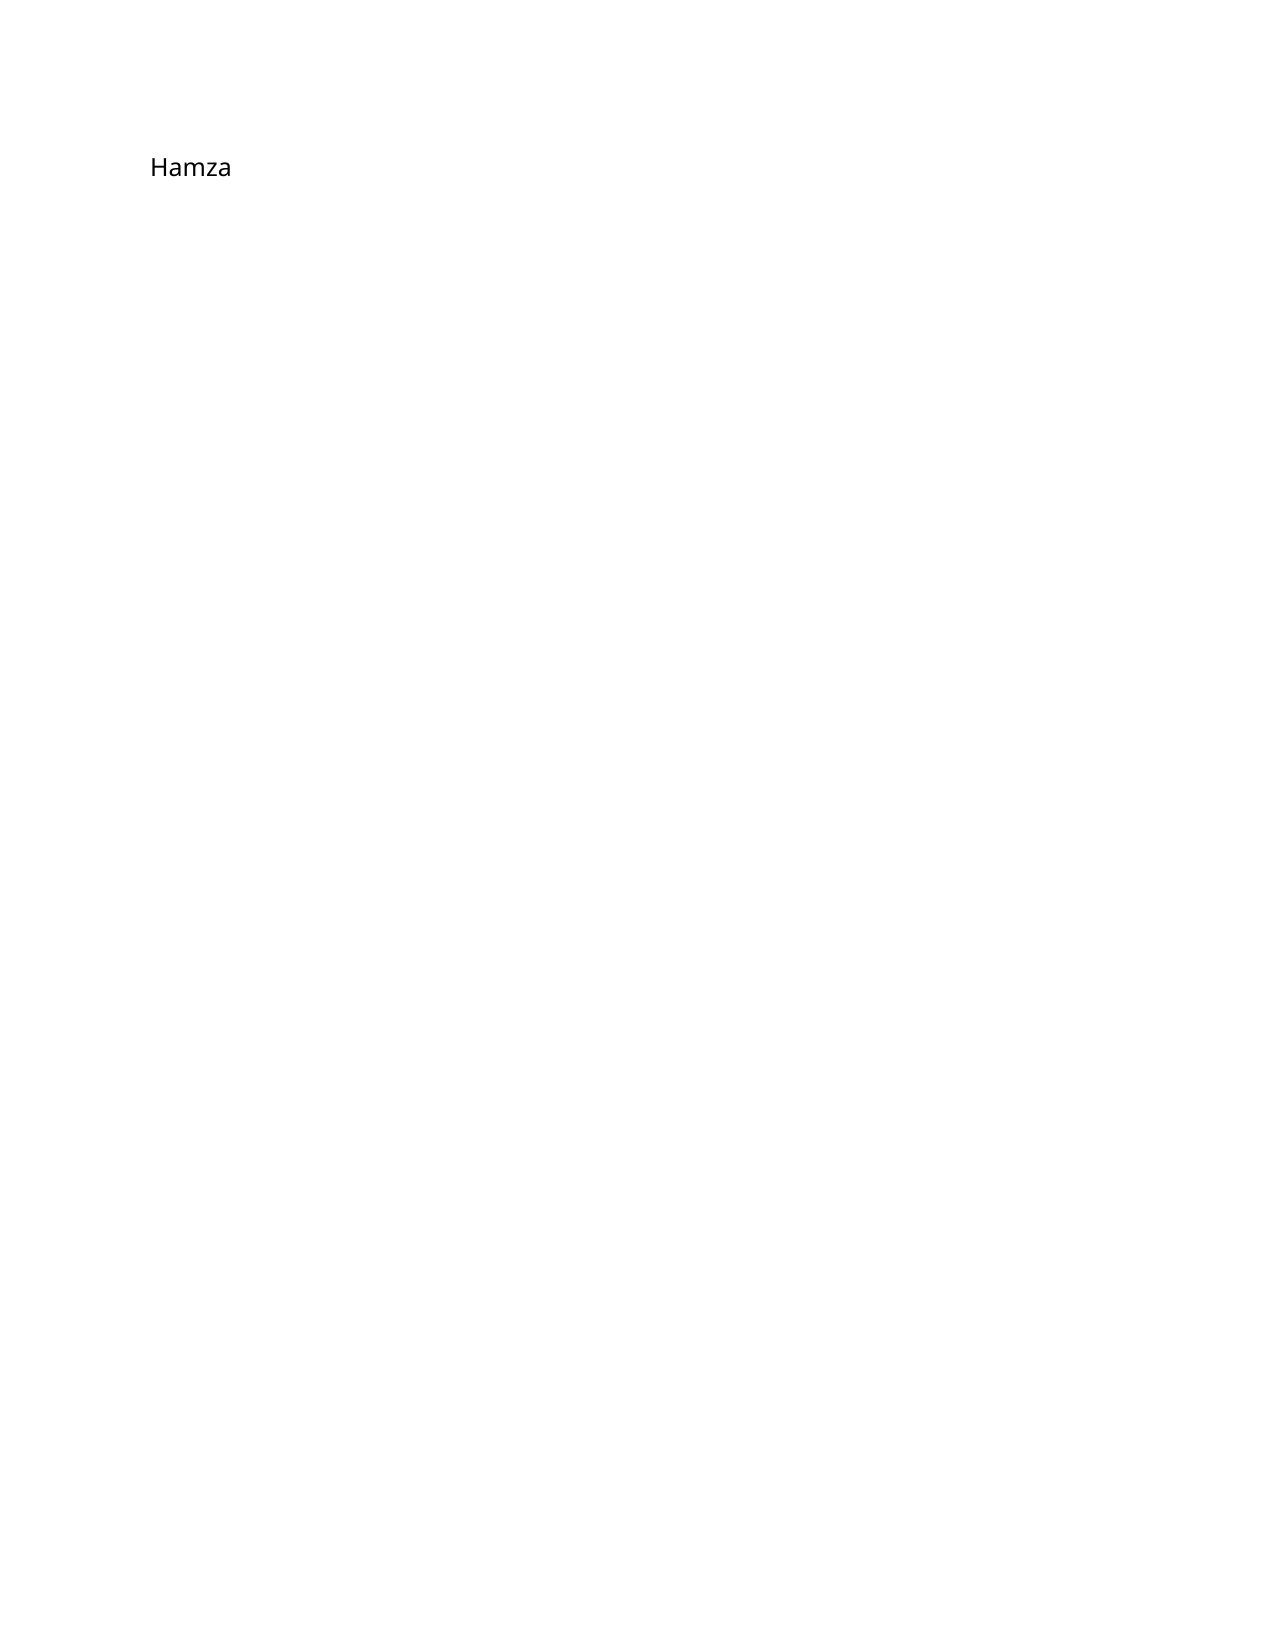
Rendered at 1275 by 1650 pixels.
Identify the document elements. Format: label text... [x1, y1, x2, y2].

text Hamza [150, 150, 1125, 184]
